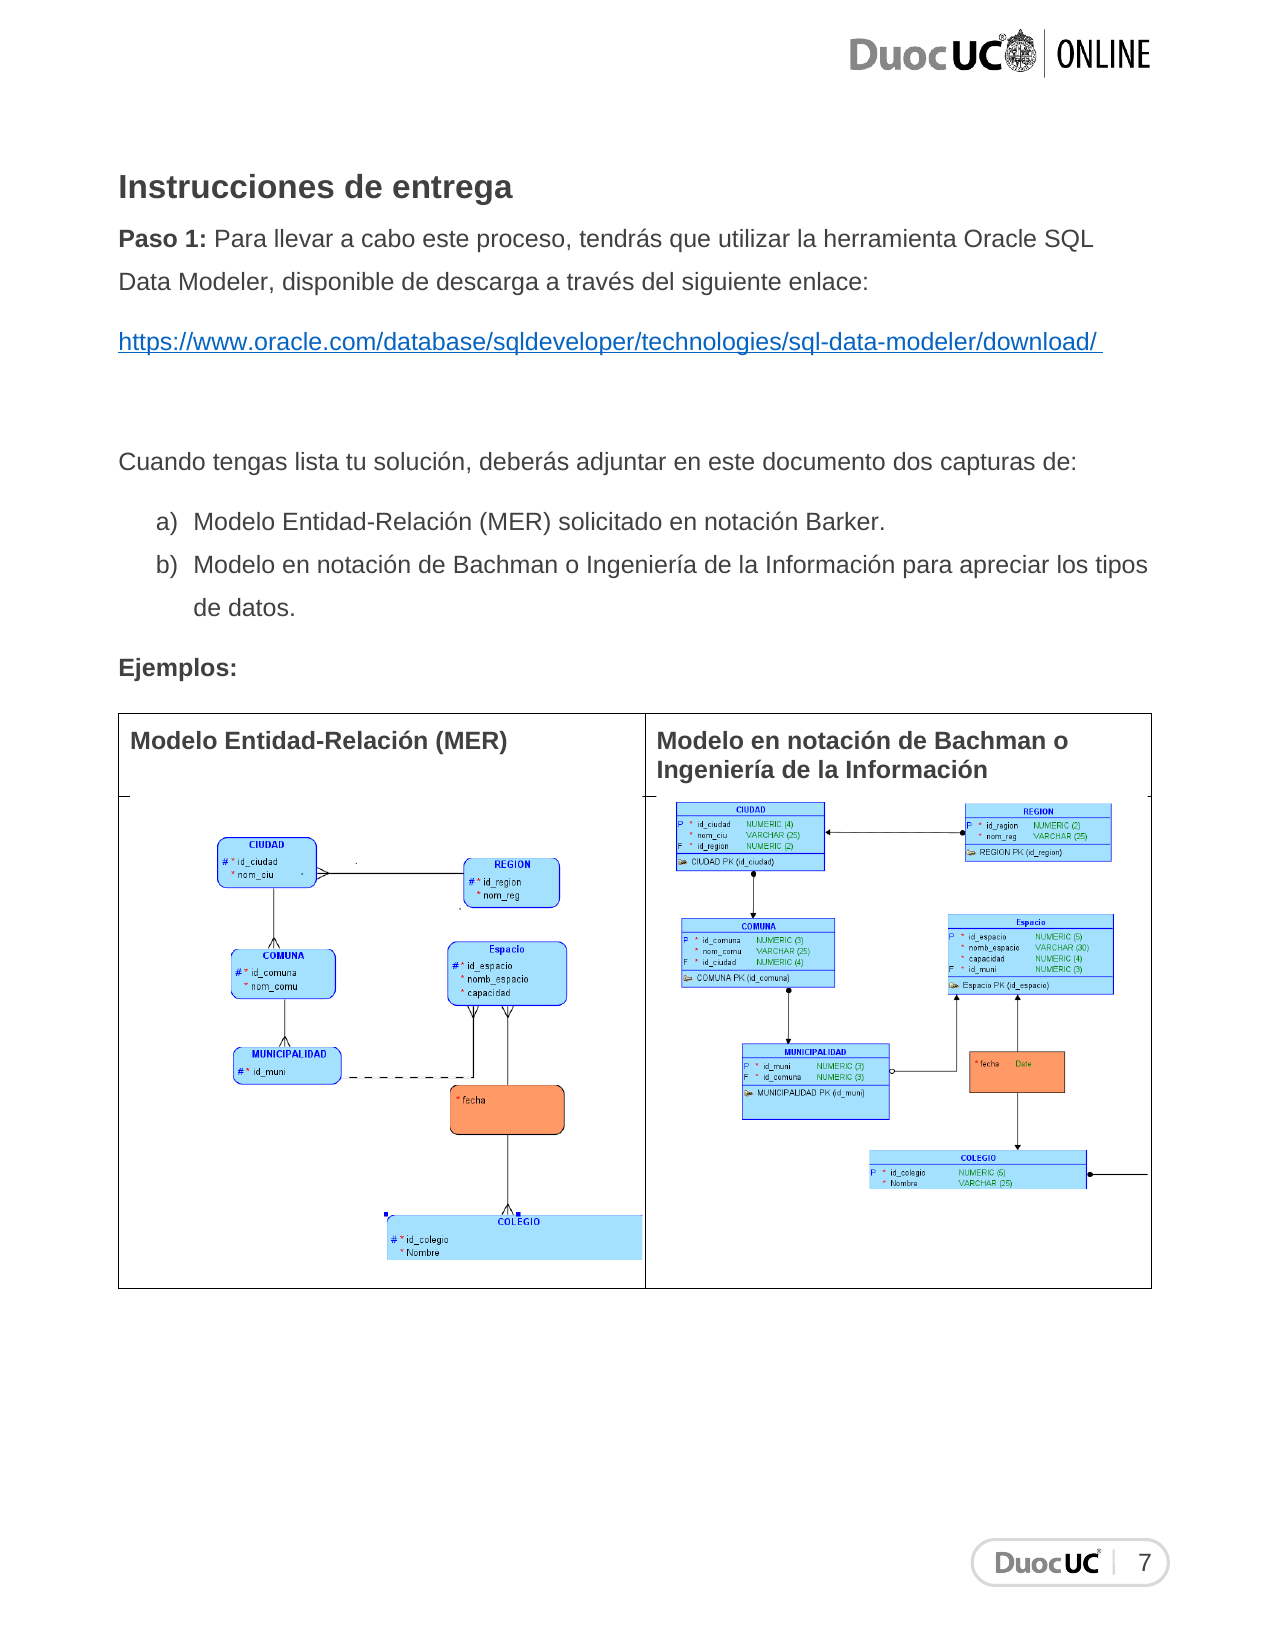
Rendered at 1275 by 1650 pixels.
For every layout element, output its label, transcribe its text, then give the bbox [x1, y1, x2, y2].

list Modelo en notación de Bachman o Ingeniería de la Información para apreciar los tipos de datos. [156, 550, 1152, 622]
picture [130, 796, 643, 1260]
text Ejemplos: [118, 653, 1152, 681]
text Paso 1: Para llevar a cabo este proceso, tendrás que utilizar la herramienta Oracle SQL Data Modeler, disponible de descarga a través del siguiente enlace: [118, 224, 1152, 296]
list Modelo Entidad-Relación (MER) solicitado en notación Barker. [156, 507, 1152, 535]
text https://www.oracle.com/database/sqldeveloper/technologies/sql-data-modeler/download/ [118, 327, 1152, 356]
table_cell [119, 797, 645, 1288]
picture [982, 1542, 1115, 1583]
text Cuando tengas lista tu solución, deberás adjuntar en este documento dos capturas de: [118, 447, 1152, 476]
picture [830, 3, 1170, 96]
table_header Modelo en notación de Bachman o Ingeniería de la Información [646, 714, 1151, 796]
table_header Modelo Entidad-Relación (MER) [119, 714, 645, 796]
table_cell [646, 797, 1151, 1288]
picture [656, 796, 1148, 1189]
subtitle Instrucciones de entrega [118, 167, 1152, 205]
